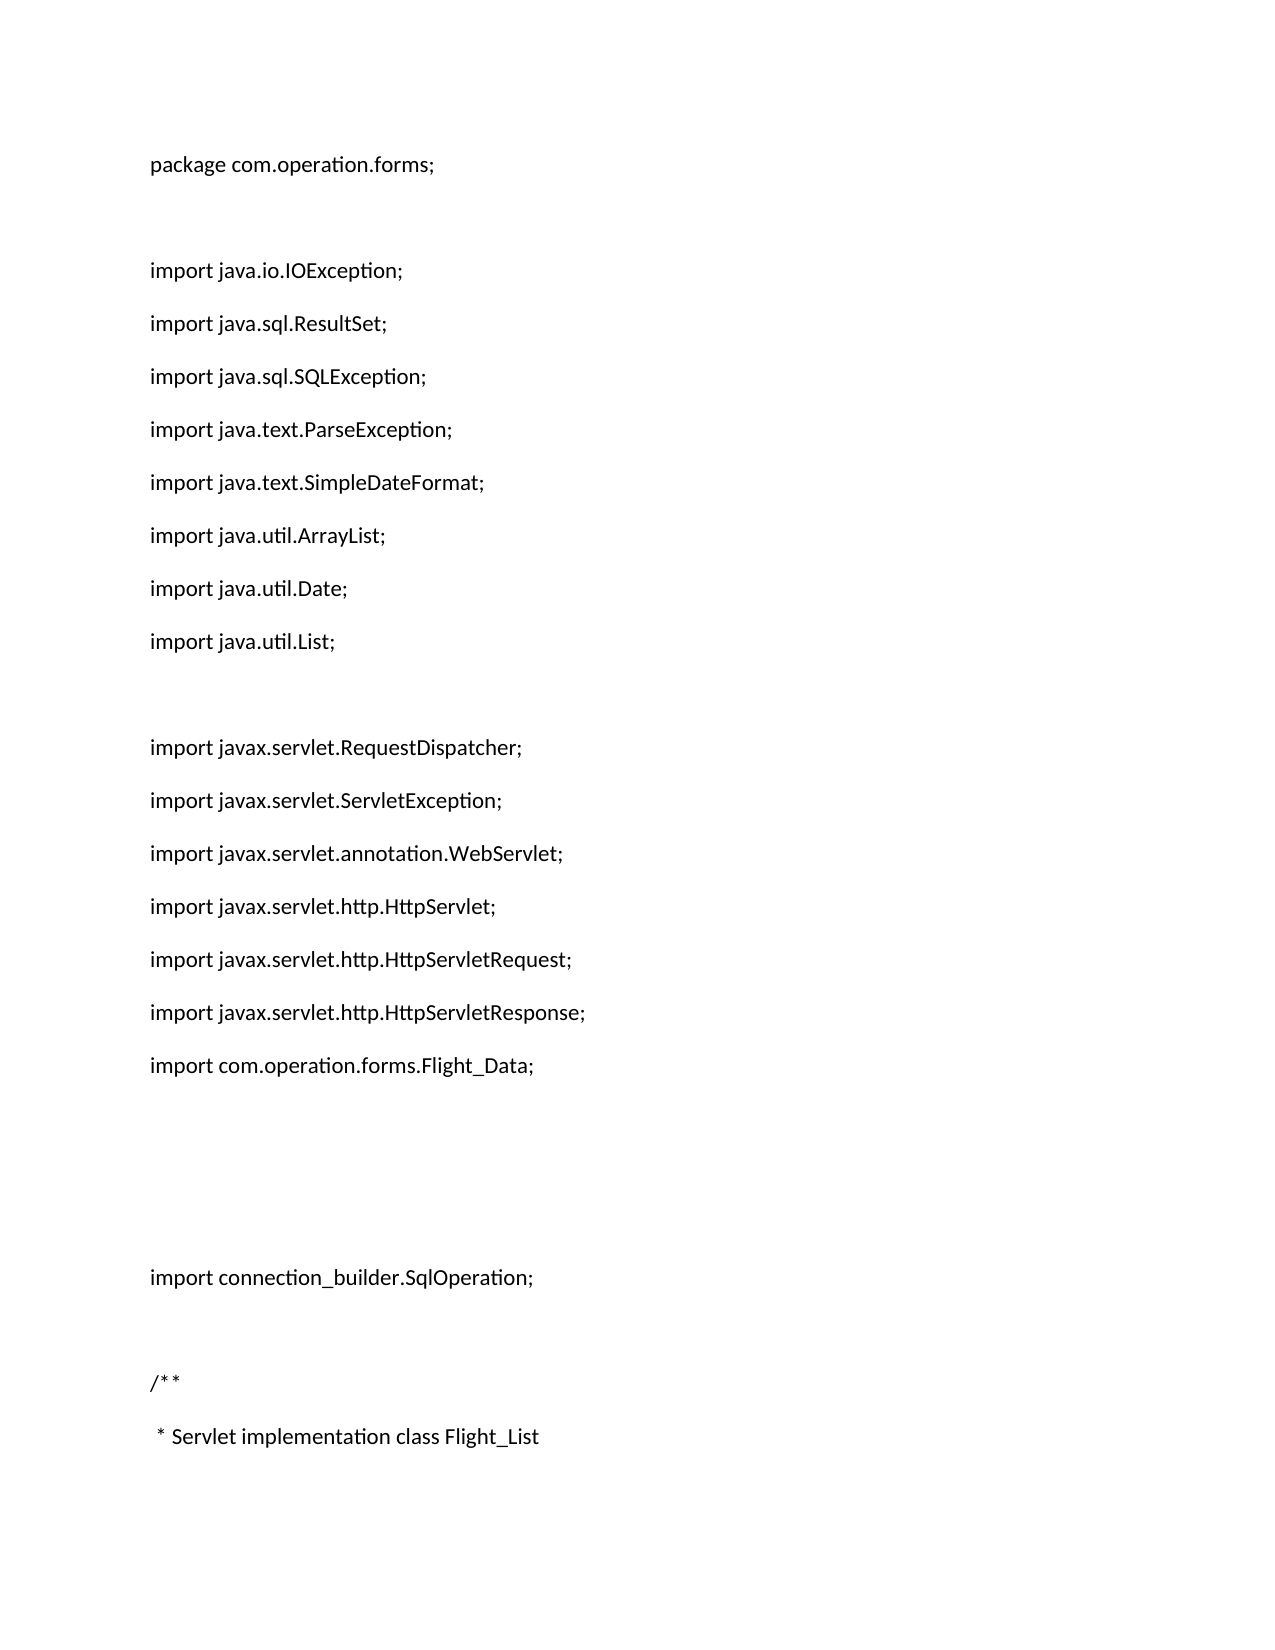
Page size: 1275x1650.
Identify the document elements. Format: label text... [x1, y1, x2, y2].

text /** [150, 1369, 1125, 1397]
text import java.sql.ResultSet; [150, 309, 1125, 337]
text import java.util.Date; [150, 574, 1125, 602]
text import com.operation.forms.Flight_Data; [150, 1051, 1125, 1079]
text package com.operation.forms; [150, 150, 1125, 178]
text import connection_builder.SqlOperation; [150, 1263, 1125, 1291]
text import java.sql.SQLException; [150, 362, 1125, 390]
text import javax.servlet.http.HttpServletResponse; [150, 998, 1125, 1026]
text import java.text.SimpleDateFormat; [150, 468, 1125, 496]
text * Servlet implementation class Flight_List [150, 1422, 1125, 1451]
text import java.text.ParseException; [150, 415, 1125, 443]
text import javax.servlet.ServletException; [150, 786, 1125, 814]
text import javax.servlet.http.HttpServlet; [150, 892, 1125, 920]
text import java.io.IOException; [150, 256, 1125, 284]
text import javax.servlet.http.HttpServletRequest; [150, 945, 1125, 973]
text import javax.servlet.RequestDispatcher; [150, 733, 1125, 761]
text import java.util.ArrayList; [150, 521, 1125, 549]
text import javax.servlet.annotation.WebServlet; [150, 839, 1125, 867]
text import java.util.List; [150, 627, 1125, 655]
